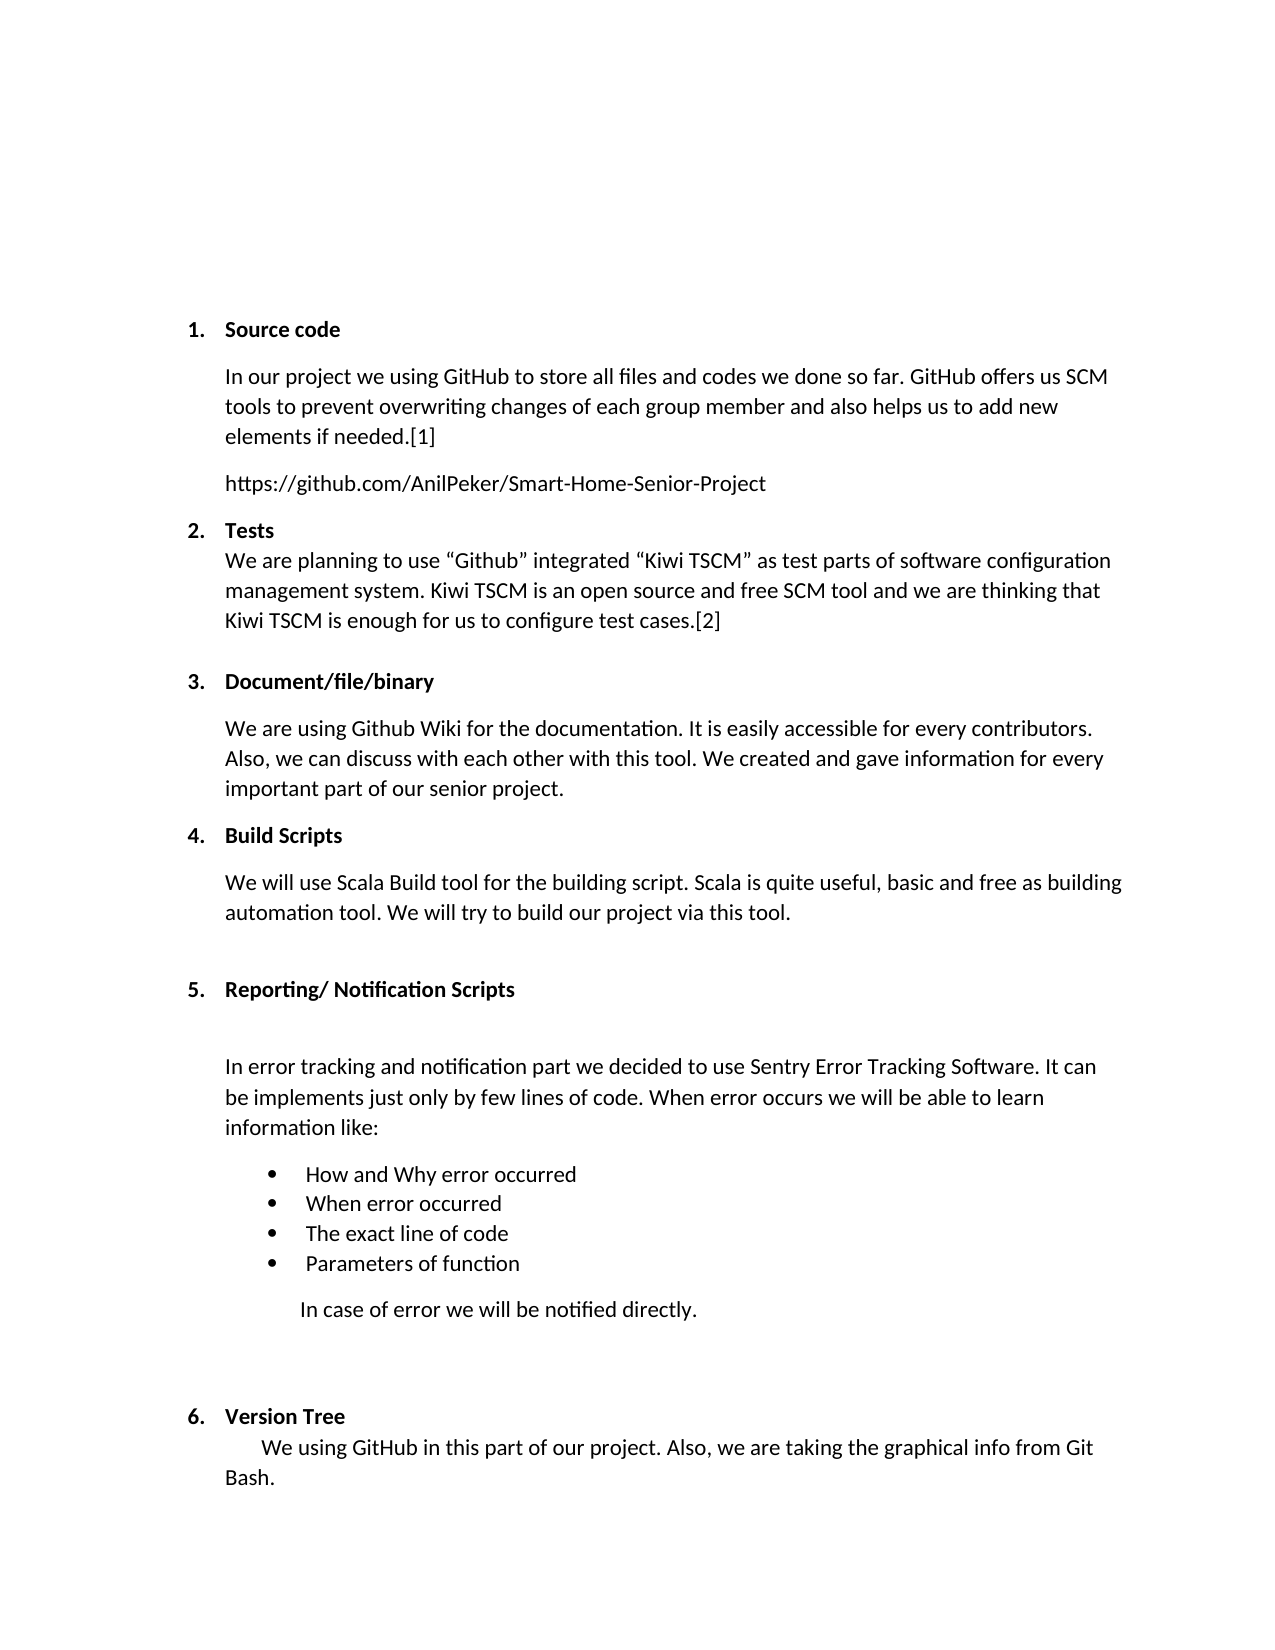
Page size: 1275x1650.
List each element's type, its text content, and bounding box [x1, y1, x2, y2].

list Reporting/ Notification Scripts [187, 975, 1125, 1003]
list Source code [187, 315, 1125, 343]
text In case of error we will be notified directly. [300, 1295, 1125, 1323]
text In error tracking and notification part we decided to use Sentry Error Tracking Software. It can be implements just only by few lines of code. When error occurs we will be able to learn information like: [225, 1052, 1125, 1141]
list We are planning to use “Github” integrated “Kiwi TSCM” as test parts of software configuration management system. Kiwi TSCM is an open source and free SCM tool and we are thinking that Kiwi TSCM is enough for us to configure test cases.[2] [225, 546, 1125, 635]
list Version Tree [187, 1402, 1125, 1431]
list How and Why error occurred [268, 1160, 1125, 1188]
text We will use Scala Build tool for the building script. Scala is quite useful, basic and free as building automation tool. We will try to build our project via this tool. [225, 868, 1125, 926]
text In our project we using GitHub to store all files and codes we done so far. GitHub offers us SCM tools to prevent overwriting changes of each group member and also helps us to add new elements if needed.[1] [225, 362, 1125, 450]
list Document/file/binary [187, 667, 1125, 695]
text We are using Github Wiki for the documentation. It is easily accessible for every contributors. Also, we can discuss with each other with this tool. We created and gave information for every important part of our senior project. [225, 714, 1125, 802]
list Parameters of function [268, 1249, 1125, 1277]
list Tests [187, 516, 1125, 544]
list Build Scripts [187, 821, 1125, 849]
list We using GitHub in this part of our project. Also, we are taking the graphical info from Git Bash. [225, 1433, 1125, 1491]
list When error occurred [268, 1189, 1125, 1217]
text https://github.com/AnilPeker/Smart-Home-Senior-Project [187, 469, 1125, 497]
list The exact line of code [268, 1219, 1125, 1247]
